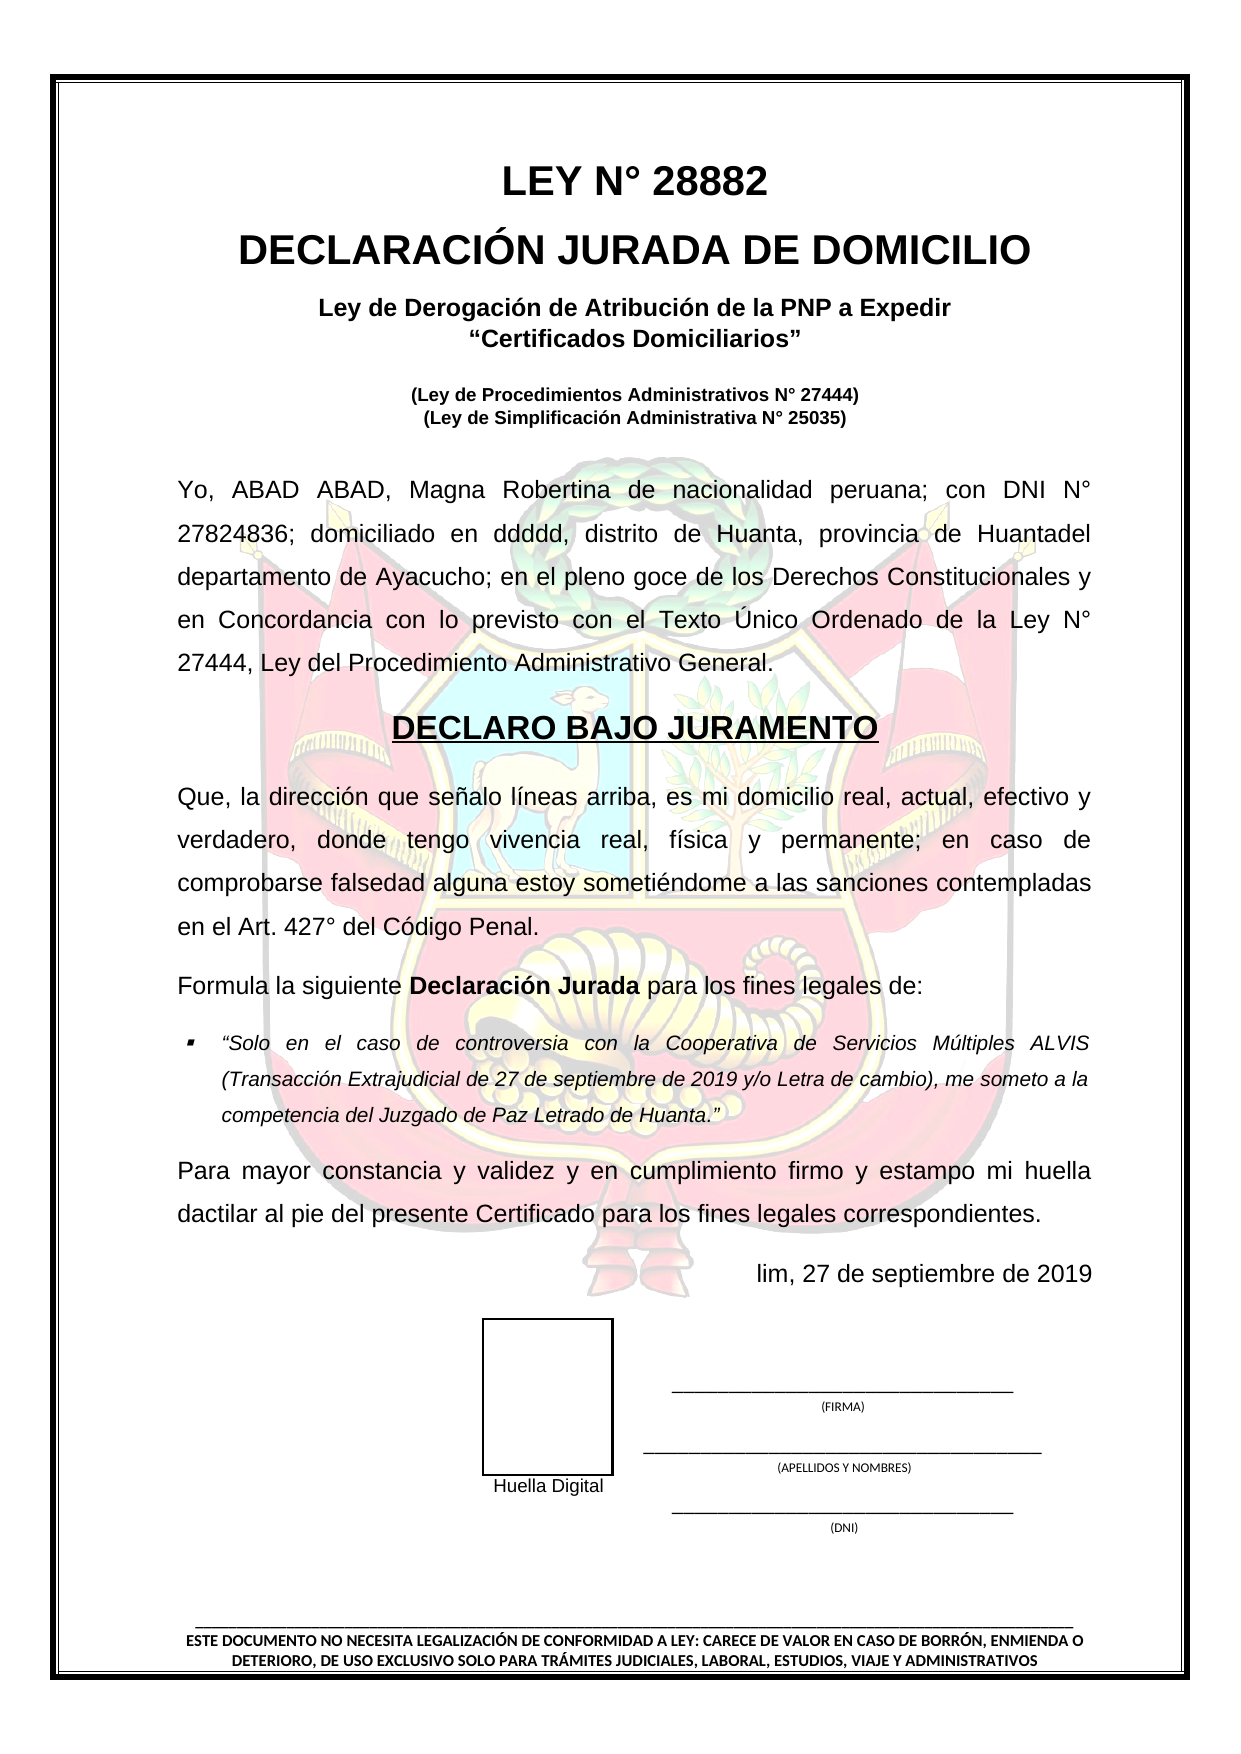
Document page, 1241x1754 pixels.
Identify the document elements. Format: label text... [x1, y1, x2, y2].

text LEY N° 28882 [177, 157, 1093, 205]
text (Ley de Simplificación Administrativa N° 25035) [177, 407, 1093, 429]
text (Ley de Procedimientos Administrativos N° 27444) [177, 384, 1093, 406]
list “Solo en el caso de controversia con la Cooperativa de Servicios Múltiples ALVIS (Transacción Extrajudicial de 27 de septiembre de 2019 y/o Letra de cambio), me someto a la competencia del Juzgado de Paz Letrado de Huanta.” [184, 1031, 1093, 1127]
text “Certificados Domiciliarios” [177, 324, 1093, 353]
text DECLARO BAJO JURAMENTO [177, 708, 1093, 746]
text Ley de Derogación de Atribución de la PNP a Expedir [177, 293, 1093, 322]
text Formula la siguiente Declaración Jurada para los fines legales de: [177, 971, 1093, 1000]
text Yo, ABAD ABAD, Magna Robertina de nacionalidad peruana; con DNI N° 27824836; domiciliado en ddddd, distrito de Huanta, provincia de Huantadel departamento de Ayacucho; en el pleno goce de los Derechos Constitucionales y en Concordancia con lo previsto con el Texto Único Ordenado de la Ley N° 27444, Ley del Procedimiento Administrativo General. [177, 476, 1093, 677]
text Que, la dirección que señalo líneas arriba, es mi domicilio real, actual, efectivo y verdadero, donde tengo vivencia real, física y permanente; en caso de comprobarse falsedad alguna estoy sometiéndome a las sanciones contempladas en el Art. 427° del Código Penal. [177, 782, 1093, 940]
text Para mayor constancia y validez y en cumplimiento firmo y estampo mi huella dactilar al pie del presente Certificado para los fines legales correspondientes. [177, 1156, 1093, 1227]
text lim, 27 de septiembre de 2019 [177, 1258, 1093, 1287]
text DECLARACIÓN JURADA DE DOMICILIO [177, 225, 1093, 273]
